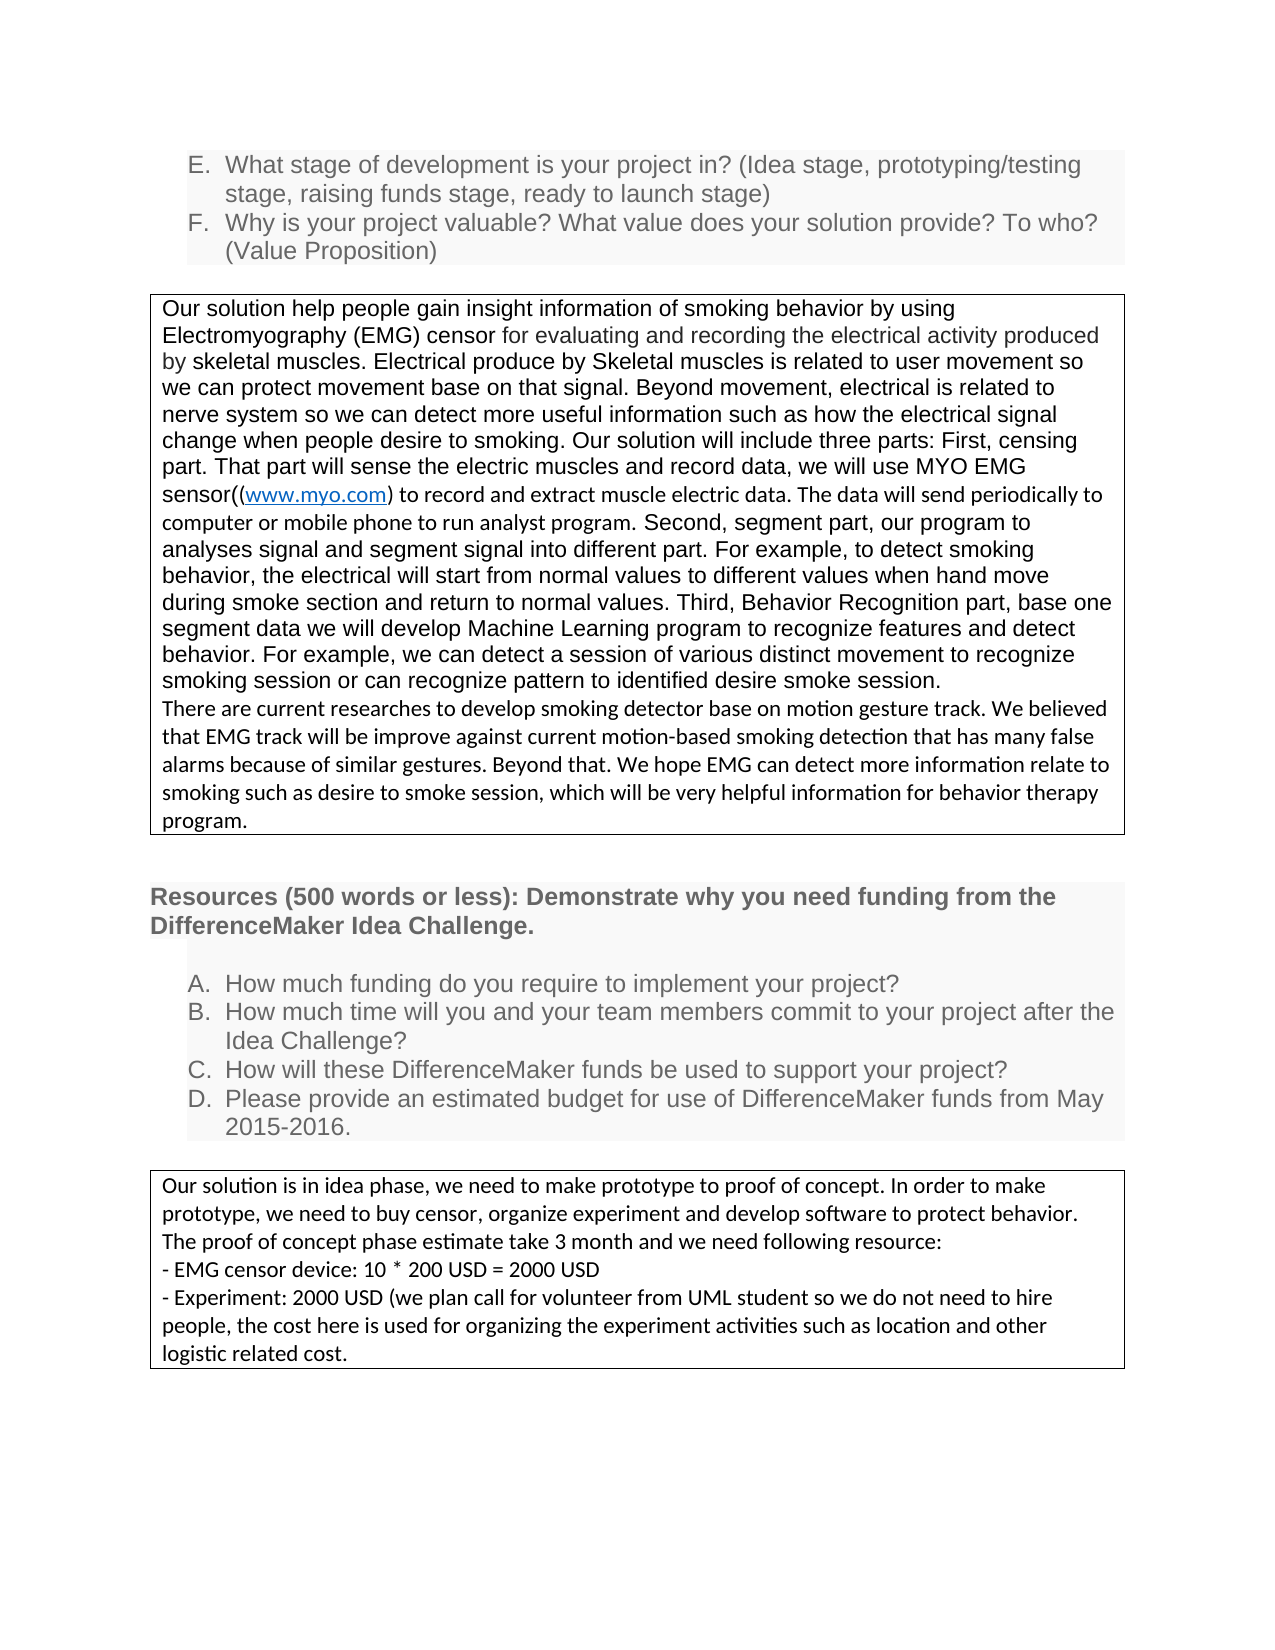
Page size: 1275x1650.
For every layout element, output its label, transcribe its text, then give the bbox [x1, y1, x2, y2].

list Please provide an estimated budget for use of DifferenceMaker funds from May 2015-2016. [187, 1083, 1125, 1141]
text Resources (500 words or less): Demonstrate why you need funding from the DifferenceMaker Idea Challenge. [150, 882, 1125, 939]
table_header Our solution help people gain insight information of smoking behavior by using Electromyography (EMG) censor for evaluating and recording the electrical activity produced by skeletal muscles. Electrical produce by Skeletal muscles is related to user movement so we can protect movement base on that signal. Beyond movement, electrical is related to nerve system so we can detect more useful information such as how the electrical signal change when people desire to smoking. Our solution will include three parts: First, censing part. That part will sense the electric muscles and record data, we will use MYO EMG sensor((www.myo.com) to record and extract muscle electric data. The data will send periodically to computer or mobile phone to run analyst program. Second, segment part, our program to analyses signal and segment signal into different part. For example, to detect smoking behavior, the electrical will start from normal values to different values when hand move during smoke section and return to normal values. Third, Behavior Recognition part, base one segment data we will develop Machine Learning program to recognize features and detect behavior. For example, we can detect a session of various distinct movement to recognize smoking session or can recognize pattern to identified desire smoke session. There are current researches to develop smoking detector base on motion gesture track. We believed that EMG track will be improve against current motion-based smoking detection that has many false alarms because of similar gestures. Beyond that. We hope EMG can detect more information relate to smoking such as desire to smoke session, which will be very helpful information for behavior therapy program. [151, 295, 1124, 834]
list Why is your project valuable? What value does your solution provide? To who? (Value Proposition) [187, 207, 1125, 265]
list How much time will you and your team members commit to your project after the Idea Challenge? [187, 997, 1125, 1055]
table_header Our solution is in idea phase, we need to make prototype to proof of concept. In order to make prototype, we need to buy censor, organize experiment and develop software to protect behavior. The proof of concept phase estimate take 3 month and we need following resource: - EMG censor device: 10 * 200 USD = 2000 USD - Experiment: 2000 USD (we plan call for volunteer from UML student so we do not need to hire people, the cost here is used for organizing the experiment activities such as location and other logistic related cost. [151, 1171, 1124, 1367]
list How much funding do you require to implement your project? [187, 968, 1125, 997]
list How will these DifferenceMaker funds be used to support your project? [187, 1055, 1125, 1083]
list What stage of development is your project in? (Idea stage, prototyping/testing stage, raising funds stage, ready to launch stage) [187, 150, 1125, 207]
